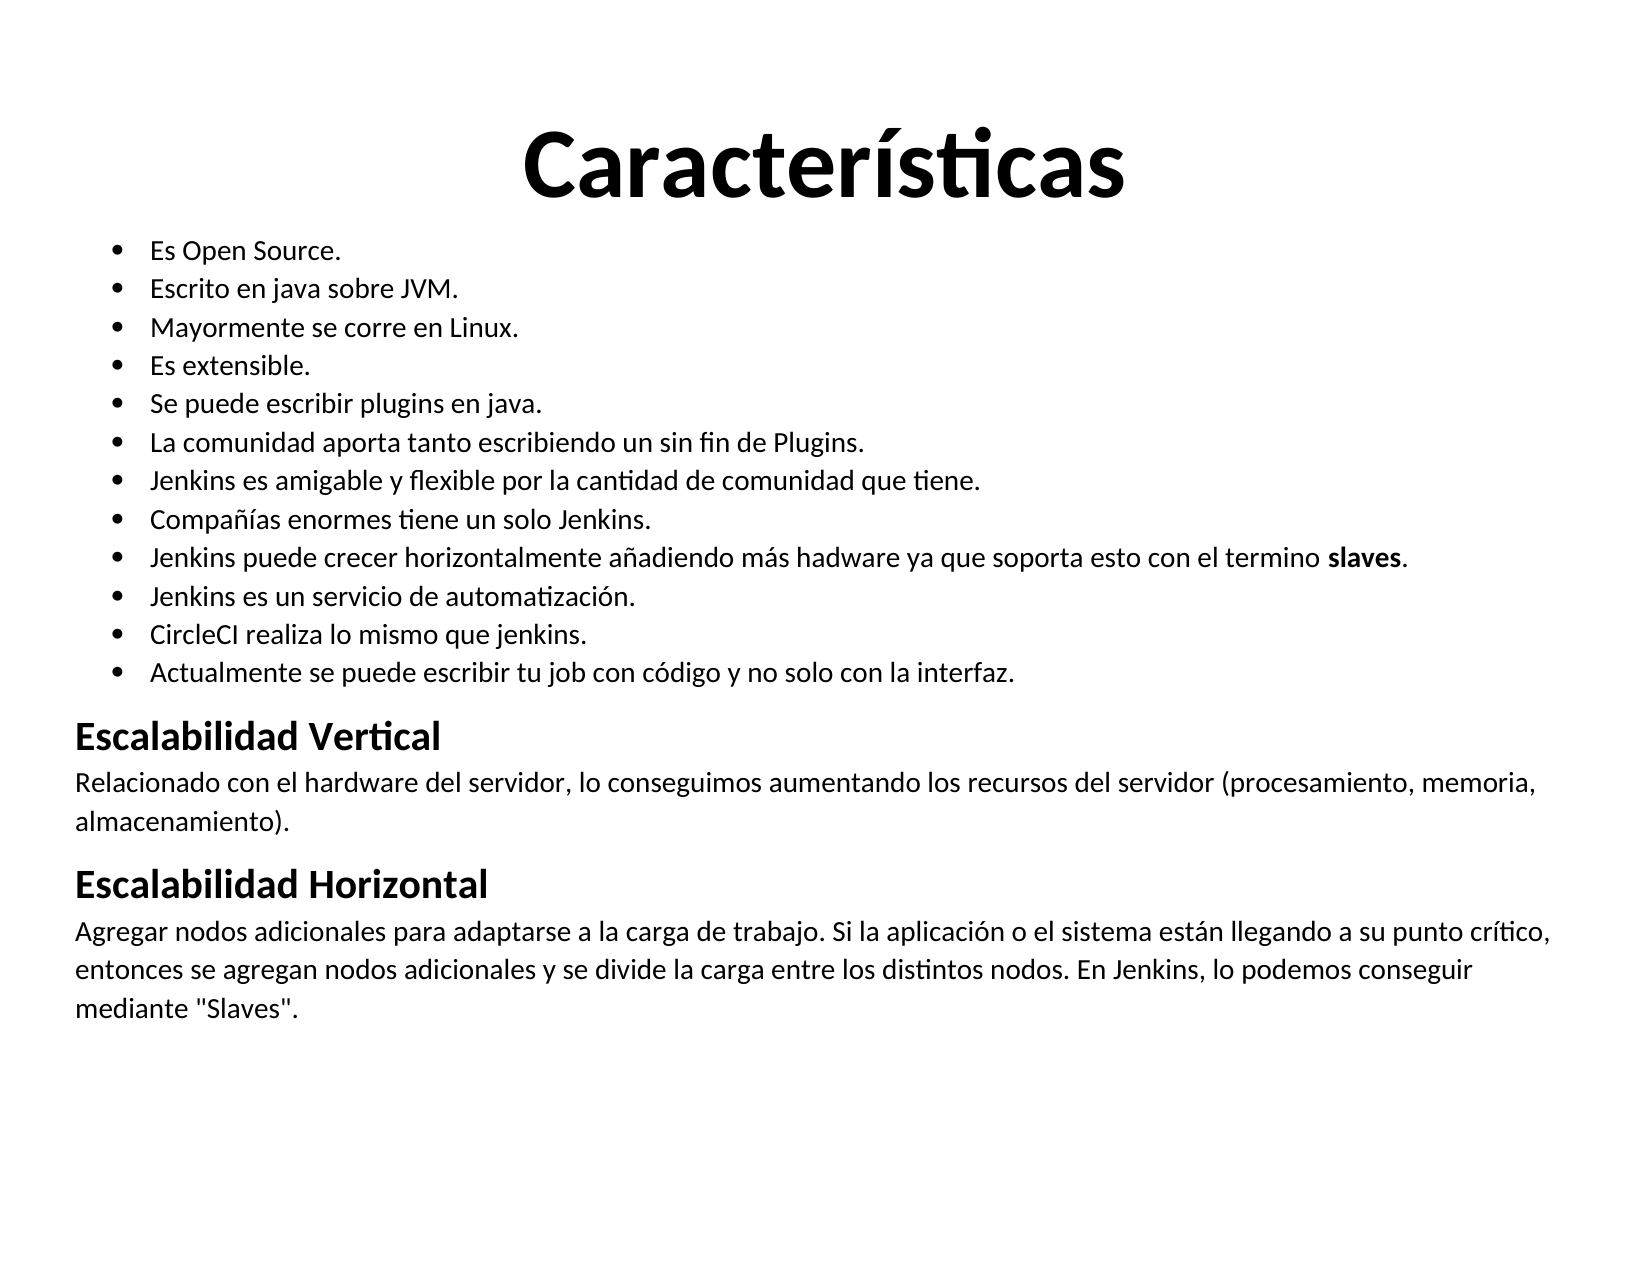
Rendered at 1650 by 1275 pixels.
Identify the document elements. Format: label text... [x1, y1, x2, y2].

subtitle Escalabilidad Vertical [75, 710, 1575, 761]
list Escrito en java sobre JVM. [112, 270, 1575, 306]
list Jenkins es un servicio de automatización. [112, 578, 1575, 613]
subtitle Escalabilidad Horizontal [75, 858, 1575, 909]
list CircleCI realiza lo mismo que jenkins. [112, 616, 1575, 652]
subtitle Características [75, 100, 1575, 222]
list La comunidad aporta tanto escribiendo un sin fin de Plugins. [112, 424, 1575, 459]
list Es Open Source. [112, 232, 1575, 267]
list Actualmente se puede escribir tu job con código y no solo con la interfaz. [112, 654, 1575, 690]
text Relacionado con el hardware del servidor, lo conseguimos aumentando los recursos del servidor (procesamiento, memoria, almacenamiento). [75, 764, 1575, 839]
list Es extensible. [112, 347, 1575, 383]
list Se puede escribir plugins en java. [112, 386, 1575, 421]
list Jenkins puede crecer horizontalmente añadiendo más hadware ya que soporta esto con el termino slaves. [112, 539, 1575, 575]
list Mayormente se corre en Linux. [112, 309, 1575, 344]
list Compañías enormes tiene un solo Jenkins. [112, 501, 1575, 536]
text Agregar nodos adicionales para adaptarse a la carga de trabajo. Si la aplicación o el sistema están llegando a su punto crítico, entonces se agregan nodos adicionales y se divide la carga entre los distintos nodos. En Jenkins, lo podemos conseguir mediante "Slaves". [75, 913, 1575, 1026]
list Jenkins es amigable y flexible por la cantidad de comunidad que tiene. [112, 462, 1575, 498]
